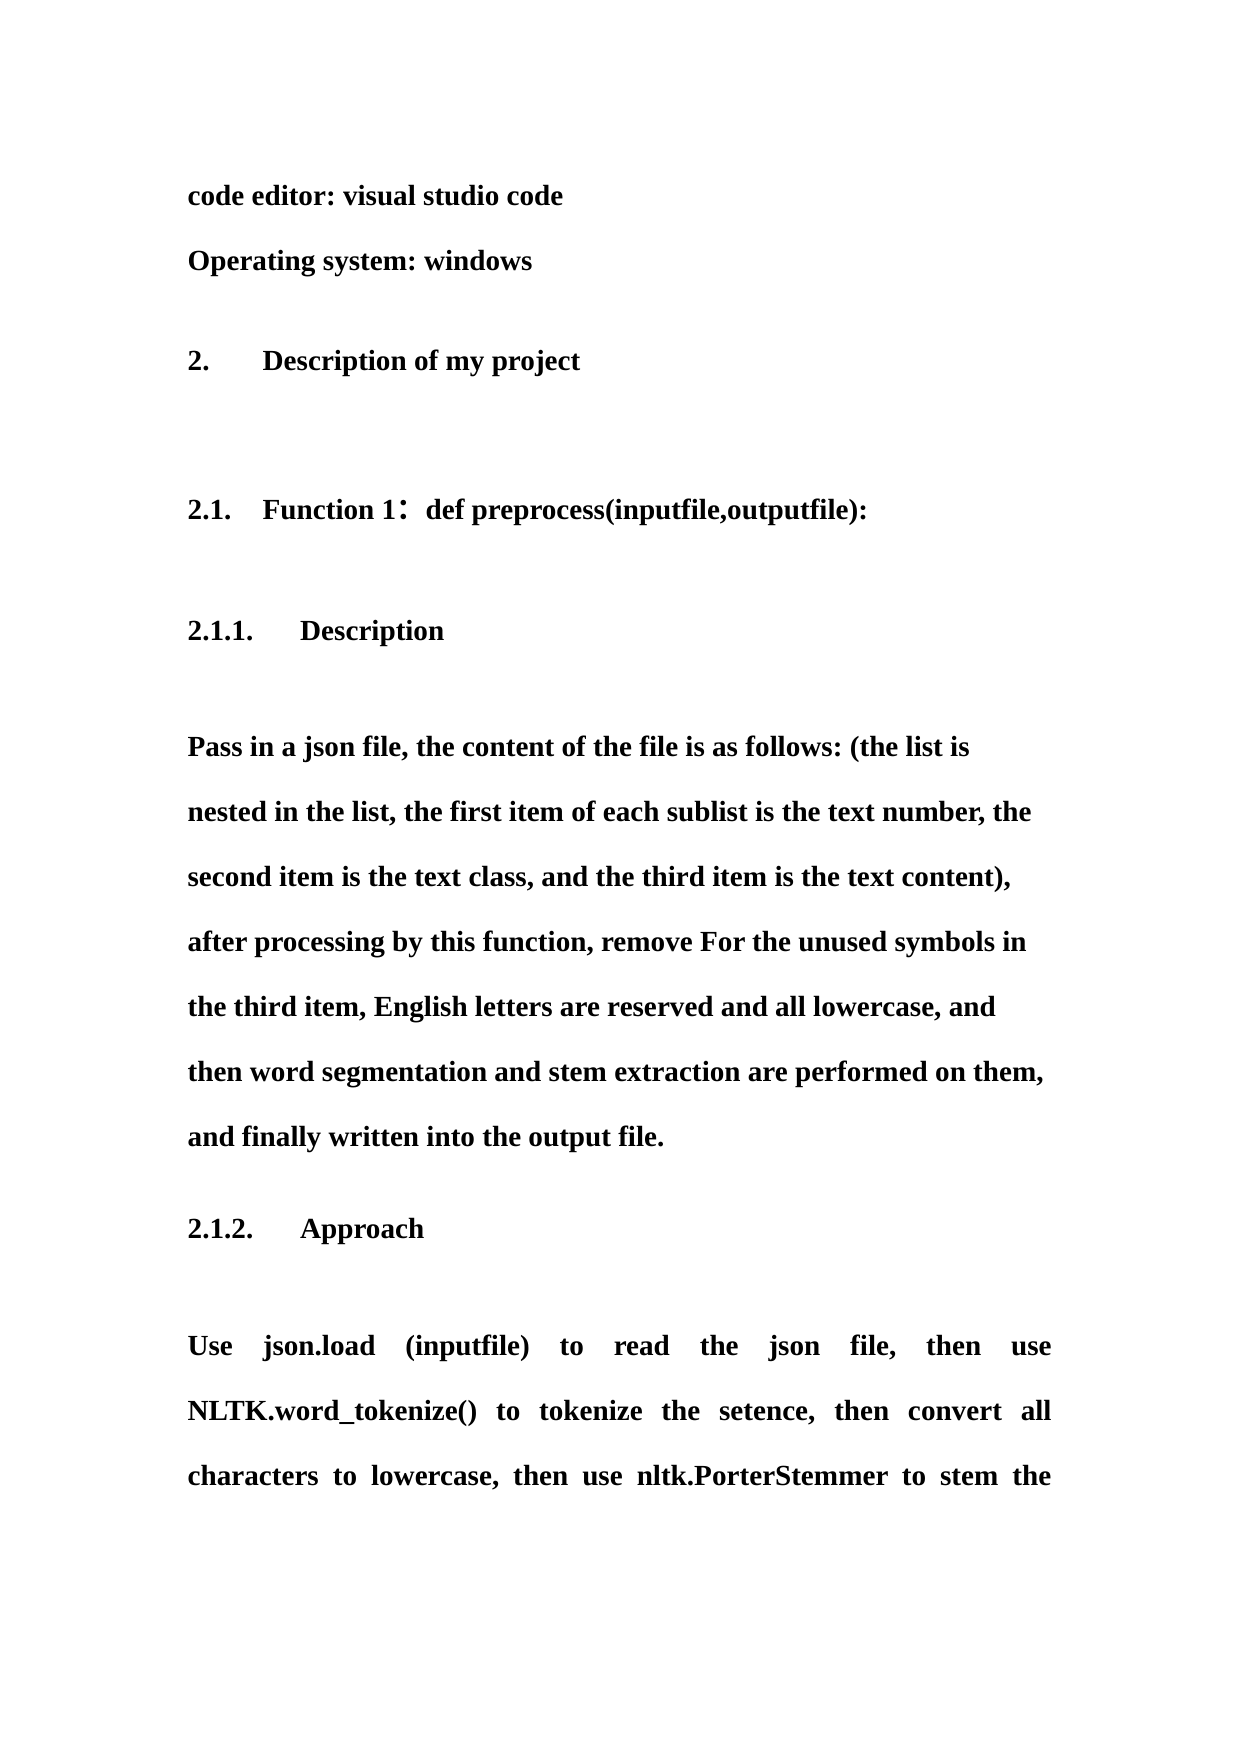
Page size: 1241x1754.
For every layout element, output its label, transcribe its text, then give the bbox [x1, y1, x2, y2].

subtitle Description [187, 597, 1053, 662]
subtitle Function 1：def preprocess(inputfile,outputfile): [187, 474, 1053, 539]
text code editor: visual studio code [187, 162, 1053, 227]
text Operating system: windows [187, 227, 1053, 292]
text Pass in a json file, the content of the file is as follows: (the list is nested in the list, the first item of each sublist is the text number, the second item is the text class, and the third item is the text content), after processing by this function, remove For the unused symbols in the third item, English letters are reserved and all lowercase, and then word segmentation and stem extraction are performed on them, and finally written into the output file. [187, 713, 1053, 1168]
subtitle Approach [187, 1196, 1053, 1261]
subtitle Description of my project [187, 327, 1053, 392]
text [187, 1312, 1053, 1507]
